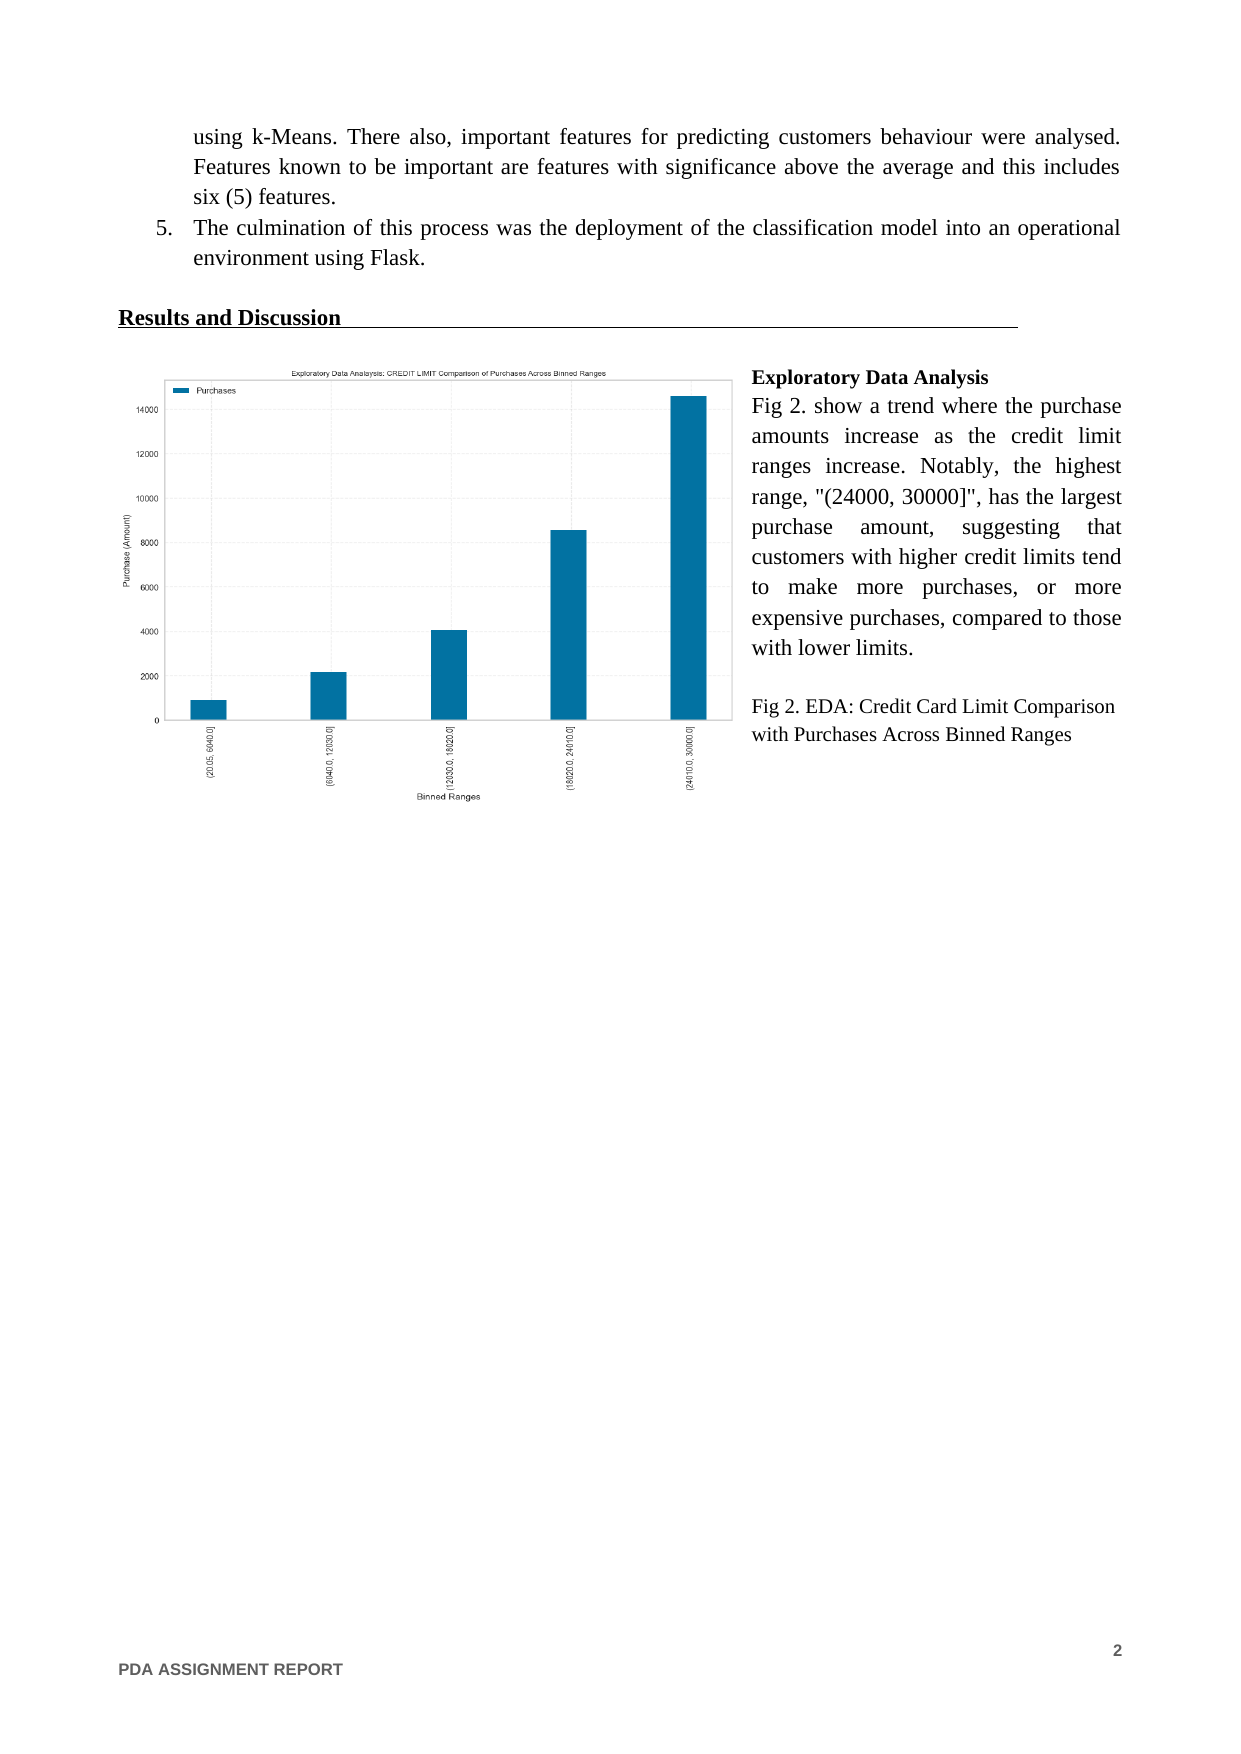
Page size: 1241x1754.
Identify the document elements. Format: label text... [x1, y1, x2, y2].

text Exploratory Data Analysis [118, 364, 1122, 389]
text Results and Discussion [118, 304, 1122, 331]
text Fig 2. EDA: Credit Card Limit Comparison with Purchases Across Binned Ranges [733, 694, 1122, 746]
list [156, 123, 1122, 210]
text Fig 2. show a trend where the purchase amounts increase as the credit limit ranges increase. Notably, the highest range, "(24000, 30000]", has the largest purchase amount, suggesting that customers with higher credit limits tend to make more purchases, or more expensive purchases, compared to those with lower limits. [733, 392, 1122, 660]
picture [117, 365, 733, 803]
list The culmination of this process was the deployment of the classification model into an operational environment using Flask. [156, 213, 1122, 270]
